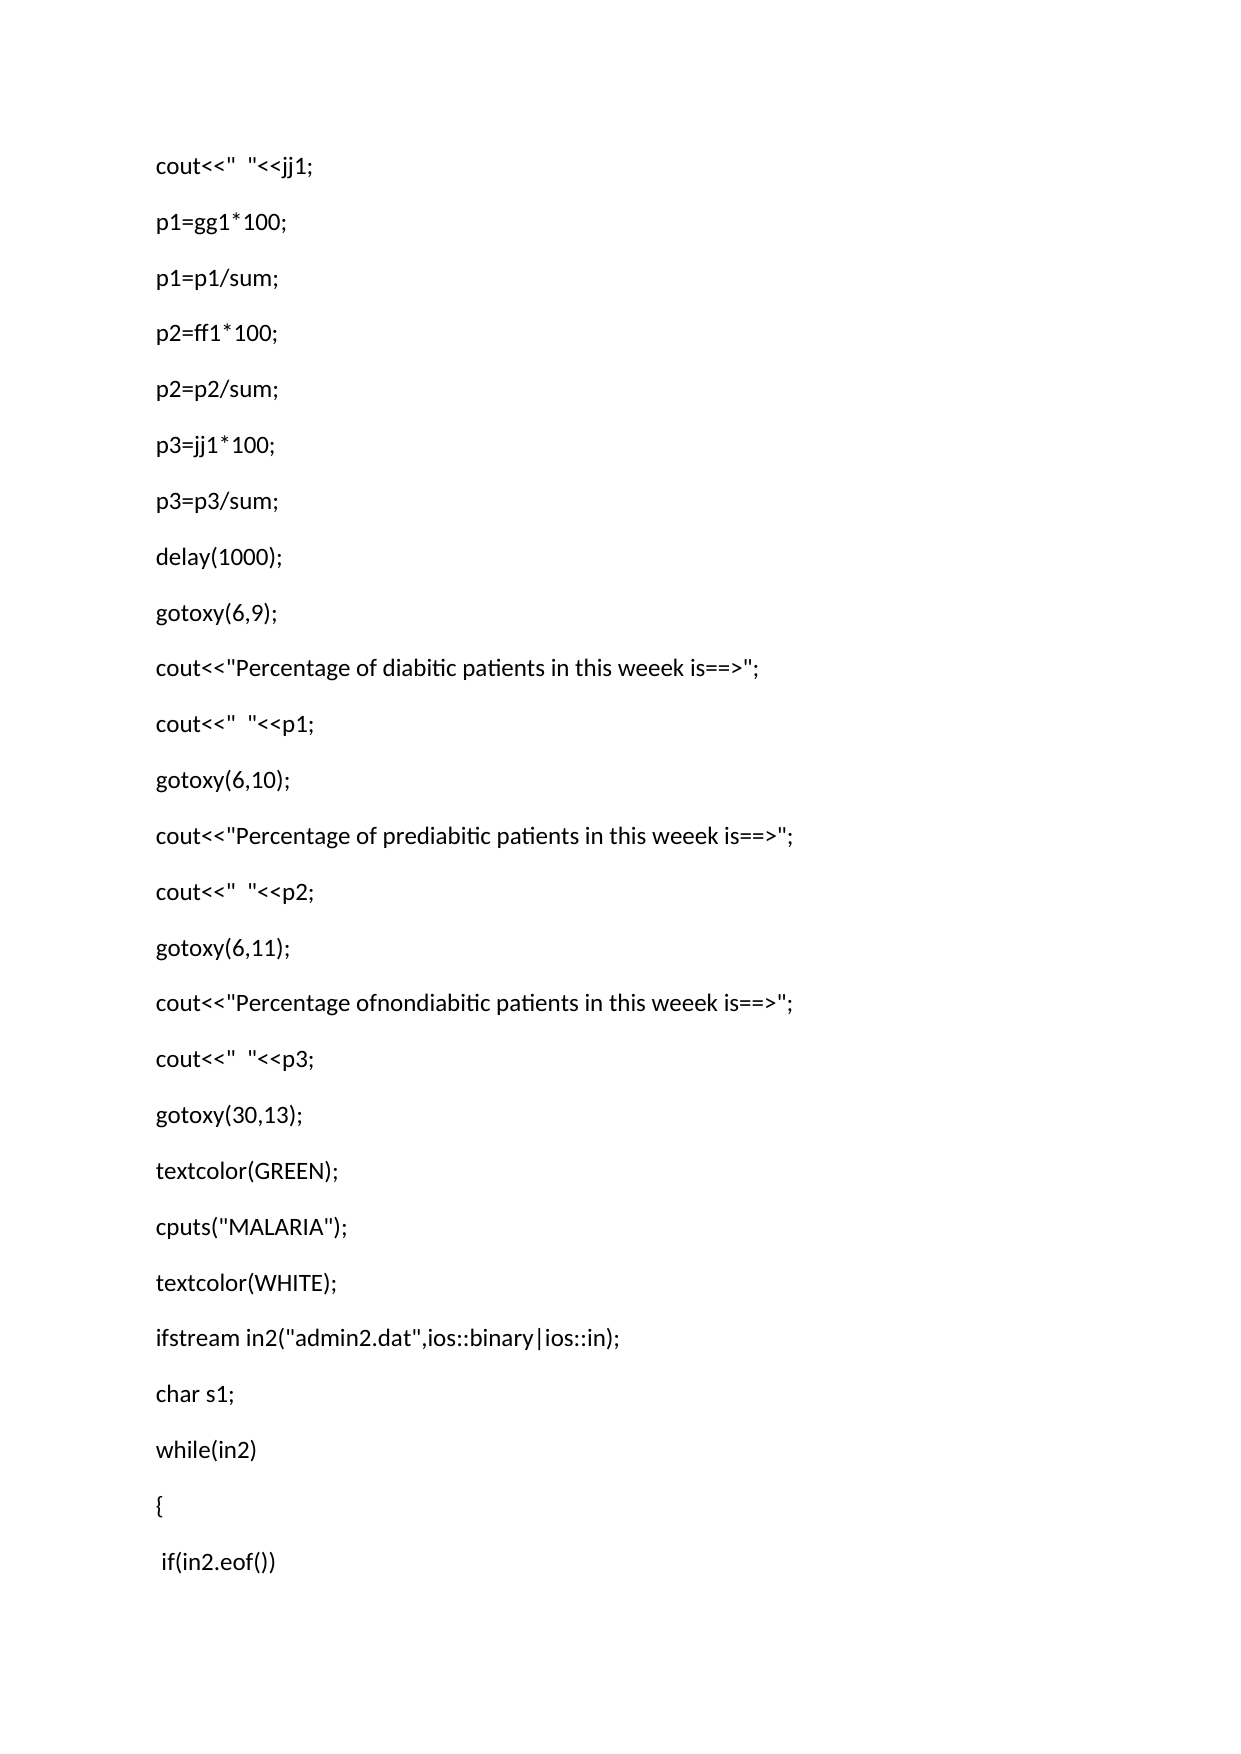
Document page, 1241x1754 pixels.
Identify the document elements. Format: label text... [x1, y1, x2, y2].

text textcolor(WHITE); [150, 1267, 1090, 1297]
text cout<<"Percentage of diabitic patients in this weeek is==>"; [150, 652, 1090, 683]
text ifstream in2("admin2.dat",ios::binary|ios::in); [150, 1322, 1090, 1353]
text char s1; [150, 1378, 1090, 1409]
text gotoxy(6,10); [150, 764, 1090, 795]
text p3=p3/sum; [150, 485, 1090, 516]
text p3=jj1*100; [150, 429, 1090, 460]
text if(in2.eof()) [150, 1546, 1090, 1576]
text gotoxy(6,11); [150, 932, 1090, 962]
text textcolor(GREEN); [150, 1155, 1090, 1186]
text cout<<"Percentage of prediabitic patients in this weeek is==>"; [150, 820, 1090, 851]
text cout<<" "<<jj1; [150, 150, 1090, 181]
text gotoxy(30,13); [150, 1099, 1090, 1130]
text while(in2) [150, 1434, 1090, 1465]
text p1=p1/sum; [150, 262, 1090, 292]
text delay(1000); [150, 541, 1090, 571]
text p2=ff1*100; [150, 317, 1090, 348]
text cout<<" "<<p2; [150, 876, 1090, 906]
text { [150, 1490, 1090, 1521]
text cout<<" "<<p3; [150, 1043, 1090, 1074]
text cputs("MALARIA"); [150, 1211, 1090, 1241]
text gotoxy(6,9); [150, 597, 1090, 627]
text p1=gg1*100; [150, 206, 1090, 236]
text cout<<"Percentage ofnondiabitic patients in this weeek is==>"; [150, 987, 1090, 1018]
text cout<<" "<<p1; [150, 708, 1090, 739]
text p2=p2/sum; [150, 373, 1090, 404]
